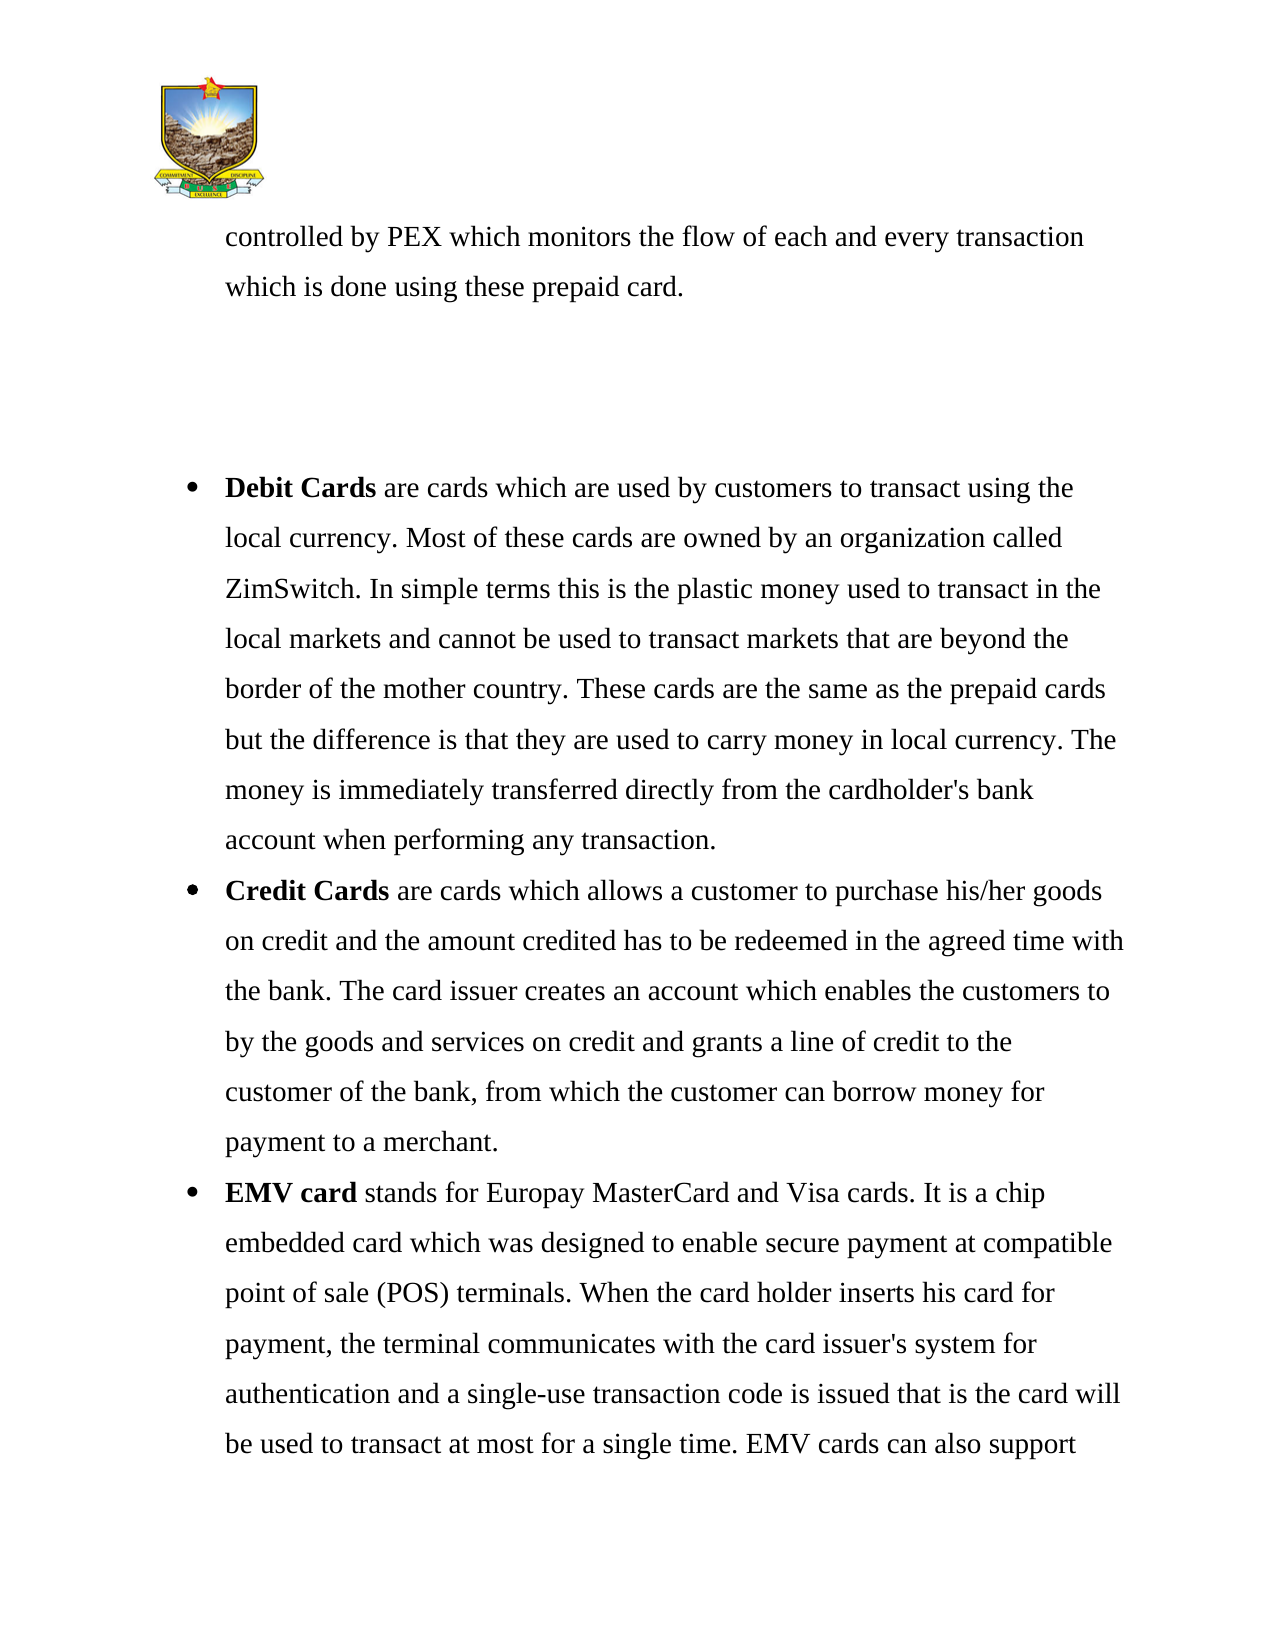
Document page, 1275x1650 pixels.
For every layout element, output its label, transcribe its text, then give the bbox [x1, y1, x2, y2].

list Debit Cards are cards which are used by customers to transact using the local currency. Most of these cards are owned by an organization called ZimSwitch. In simple terms this is the plastic money used to transact in the local markets and cannot be used to transact markets that are beyond the border of the mother country. These cards are the same as the prepaid cards but the difference is that they are used to carry money in local currency. The money is immediately transferred directly from the cardholder's bank account when performing any transaction. [187, 470, 1125, 856]
list Credit Cards are cards which allows a customer to purchase his/her goods on credit and the amount credited has to be redeemed in the agreed time with the bank. The card issuer creates an account which enables the customers to by the goods and services on credit and grants a line of credit to the customer of the bank, from which the customer can borrow money for payment to a merchant. [187, 873, 1125, 1158]
picture [150, 75, 267, 202]
